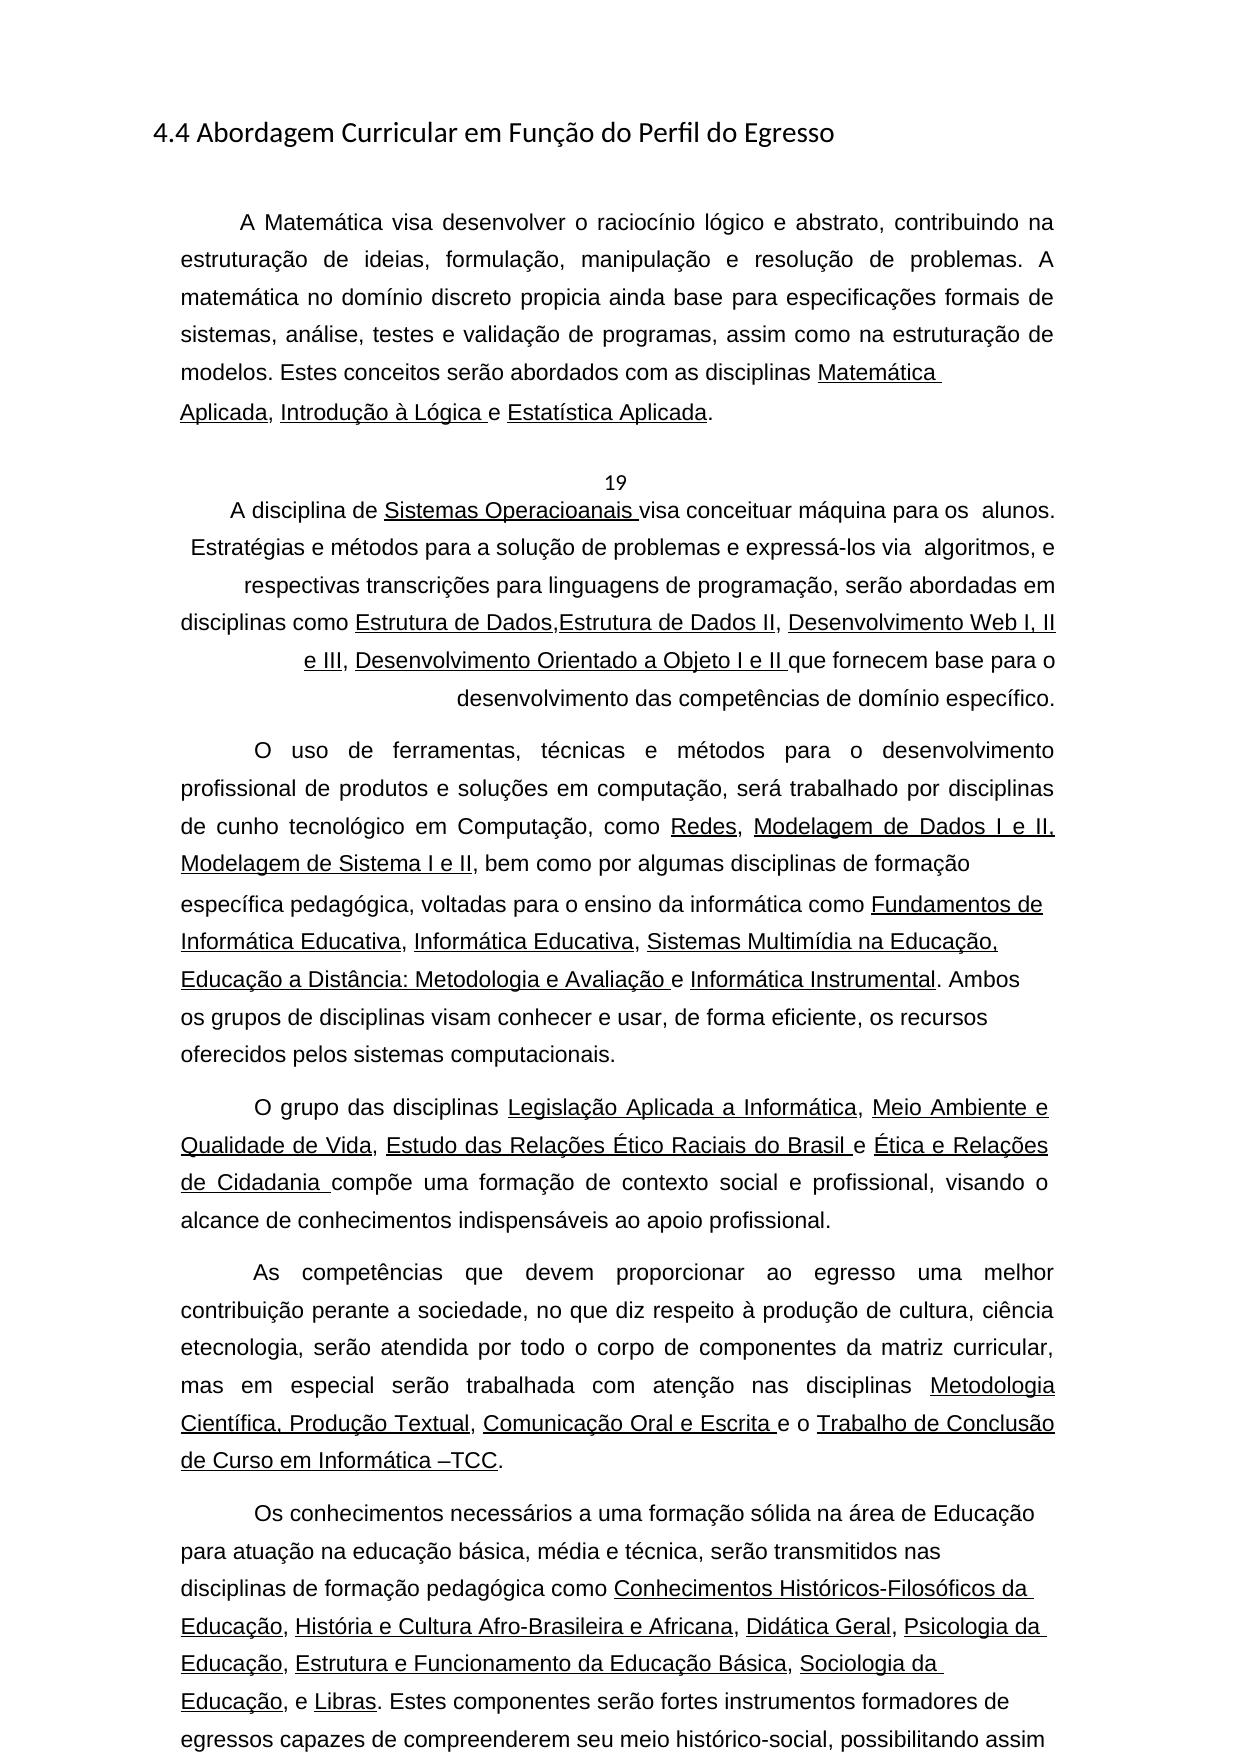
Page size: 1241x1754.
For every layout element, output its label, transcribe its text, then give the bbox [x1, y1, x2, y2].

text O grupo das disciplinas Legislação Aplicada a Informática, Meio Ambiente e Qualidade de Vida, Estudo das Relações Ético Raciais do Brasil e Ética e Relações de Cidadania compõe uma formação de contexto social e profissional, visando o alcance de conhecimentos indispensáveis ao apoio profissional. [180, 1094, 1048, 1233]
text específica pedagógica, voltadas para o ensino da informática como Fundamentos de Informática Educativa, Informática Educativa, Sistemas Multimídia na Educação, Educação a Distância: Metodologia e Avaliação e Informática Instrumental. Ambos os grupos de disciplinas visam conhecer e usar, de forma eficiente, os recursos oferecidos pelos sistemas computacionais. [180, 891, 1055, 1067]
text 4.4 Abordagem Curricular em Função do Perfil do Egresso [153, 114, 1191, 150]
text 19 [0, 468, 627, 497]
text A disciplina de Sistemas Operacioanais visa conceituar máquina para os alunos. Estratégias e métodos para a solução de problemas e expressá-los via algoritmos, e respectivas transcrições para linguagens de programação, serão abordadas em disciplinas como Estrutura de Dados,Estrutura de Dados II, Desenvolvimento Web I, II e III, Desenvolvimento Orientado a Objeto I e II que fornecem base para o desenvolvimento das competências de domínio específico. [180, 497, 1055, 711]
text O uso de ferramentas, técnicas e métodos para o desenvolvimento profissional de produtos e soluções em computação, será trabalhado por disciplinas de cunho tecnológico em Computação, como Redes, Modelagem de Dados I e II, Modelagem de Sistema I e II, bem como por algumas disciplinas de formação [180, 737, 1054, 877]
text As competências que devem proporcionar ao egresso uma melhor contribuição perante a sociedade, no que diz respeito à produção de cultura, ciência etecnologia, serão atendida por todo o corpo de componentes da matriz curricular, mas em especial serão trabalhada com atenção nas disciplinas Metodologia Científica, Produção Textual, Comunicação Oral e Escrita e o Trabalho de Conclusão de Curso em Informática –TCC. [180, 1259, 1055, 1473]
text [180, 1500, 1055, 1752]
text Aplicada, Introdução à Lógica e Estatística Aplicada. [179, 399, 1191, 426]
text A Matemática visa desenvolver o raciocínio lógico e abstrato, contribuindo na estruturação de ideias, formulação, manipulação e resolução de problemas. A matemática no domínio discreto propicia ainda base para especificações formais de sistemas, análise, testes e validação de programas, assim como na estruturação de modelos. Estes conceitos serão abordados com as disciplinas Matemática [180, 209, 1055, 385]
